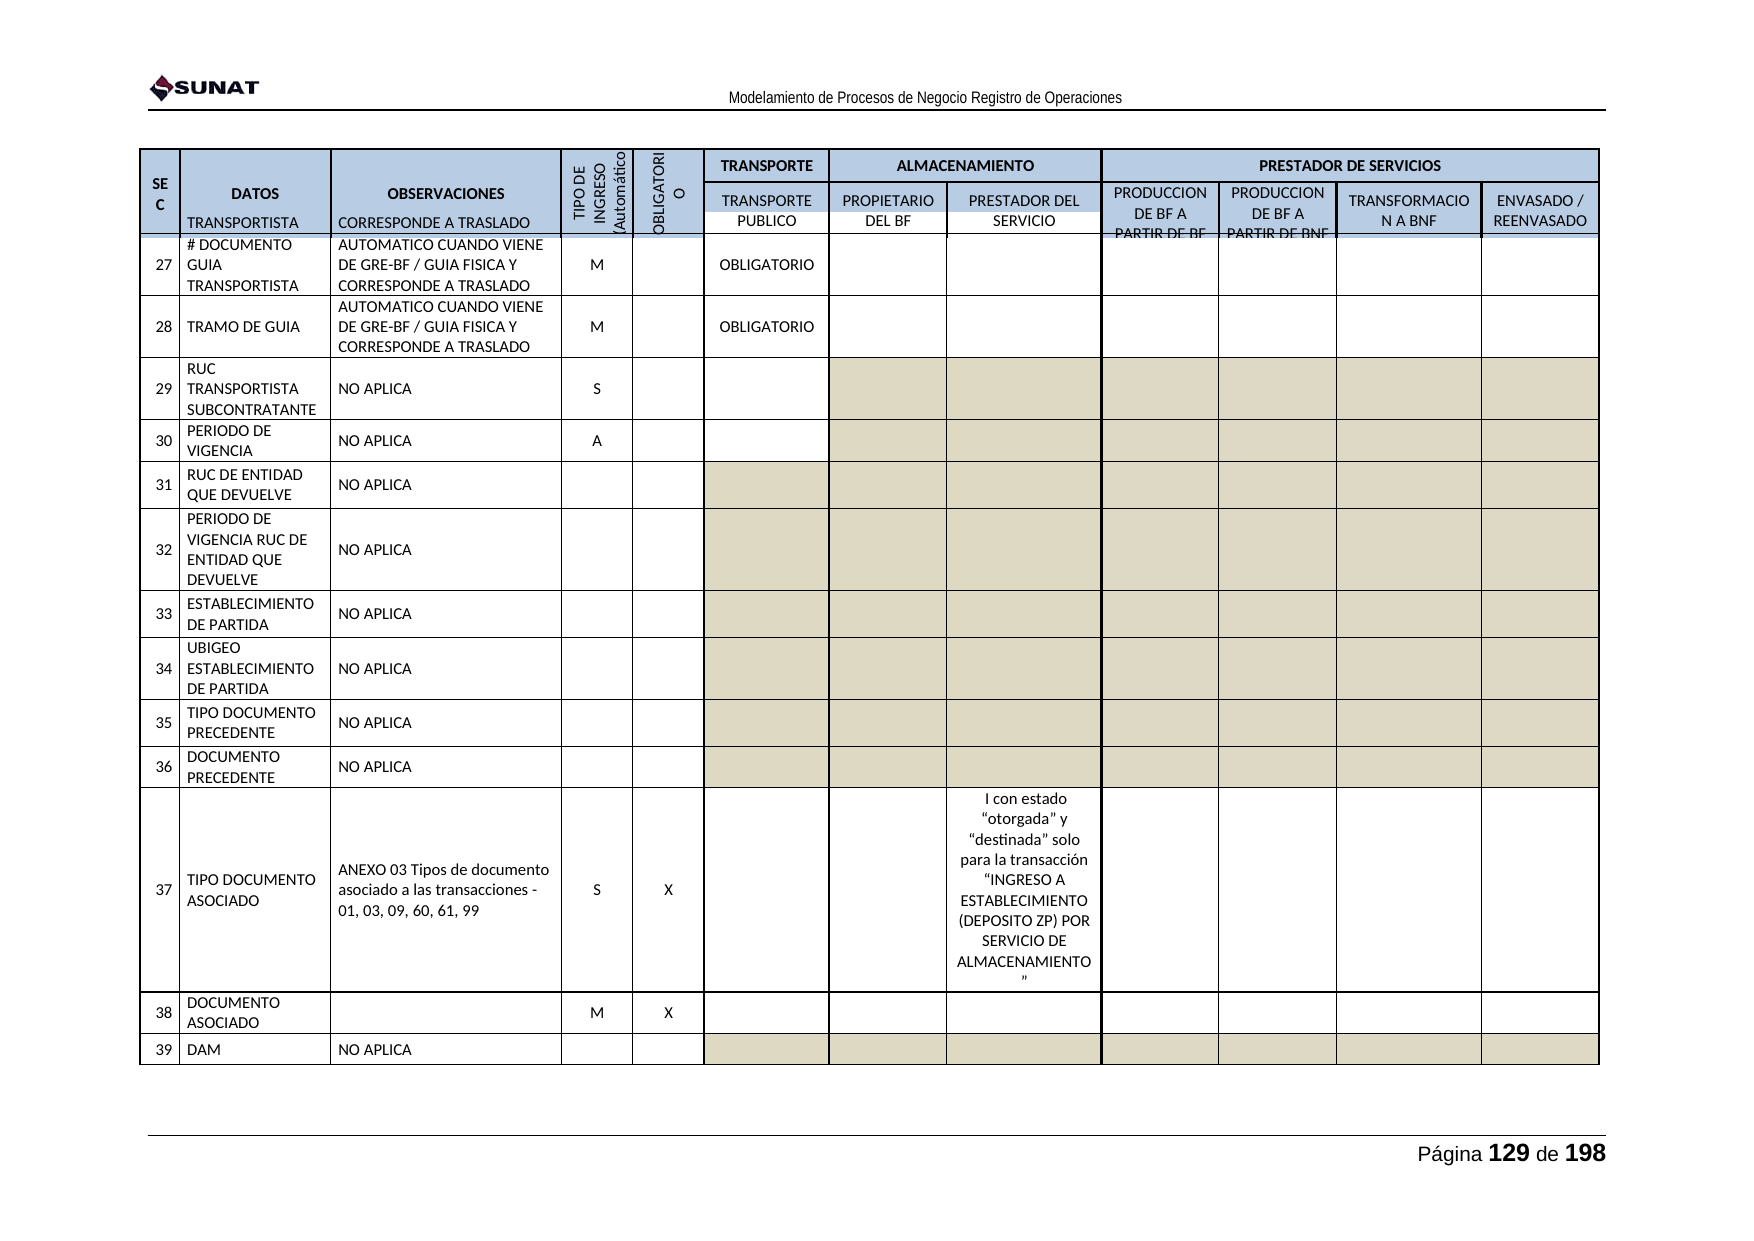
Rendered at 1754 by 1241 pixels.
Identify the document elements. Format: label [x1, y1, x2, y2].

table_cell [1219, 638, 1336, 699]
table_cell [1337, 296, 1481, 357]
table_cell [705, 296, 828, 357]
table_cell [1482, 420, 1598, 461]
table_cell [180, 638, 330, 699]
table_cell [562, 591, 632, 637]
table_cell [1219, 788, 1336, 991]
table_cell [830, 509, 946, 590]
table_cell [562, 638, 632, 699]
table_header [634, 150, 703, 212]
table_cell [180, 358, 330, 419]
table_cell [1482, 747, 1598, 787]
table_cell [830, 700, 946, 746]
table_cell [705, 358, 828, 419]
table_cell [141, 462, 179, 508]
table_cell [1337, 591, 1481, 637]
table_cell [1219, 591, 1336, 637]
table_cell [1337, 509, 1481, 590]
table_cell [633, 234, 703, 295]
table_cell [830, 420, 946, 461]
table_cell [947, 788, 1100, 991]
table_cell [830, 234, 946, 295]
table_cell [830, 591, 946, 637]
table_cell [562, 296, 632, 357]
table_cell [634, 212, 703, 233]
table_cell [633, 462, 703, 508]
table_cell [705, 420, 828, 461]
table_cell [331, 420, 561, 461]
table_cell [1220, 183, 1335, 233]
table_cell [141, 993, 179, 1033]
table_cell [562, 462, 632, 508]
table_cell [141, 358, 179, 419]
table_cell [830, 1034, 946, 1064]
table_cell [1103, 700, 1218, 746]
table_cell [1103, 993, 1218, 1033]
picture [147, 73, 261, 104]
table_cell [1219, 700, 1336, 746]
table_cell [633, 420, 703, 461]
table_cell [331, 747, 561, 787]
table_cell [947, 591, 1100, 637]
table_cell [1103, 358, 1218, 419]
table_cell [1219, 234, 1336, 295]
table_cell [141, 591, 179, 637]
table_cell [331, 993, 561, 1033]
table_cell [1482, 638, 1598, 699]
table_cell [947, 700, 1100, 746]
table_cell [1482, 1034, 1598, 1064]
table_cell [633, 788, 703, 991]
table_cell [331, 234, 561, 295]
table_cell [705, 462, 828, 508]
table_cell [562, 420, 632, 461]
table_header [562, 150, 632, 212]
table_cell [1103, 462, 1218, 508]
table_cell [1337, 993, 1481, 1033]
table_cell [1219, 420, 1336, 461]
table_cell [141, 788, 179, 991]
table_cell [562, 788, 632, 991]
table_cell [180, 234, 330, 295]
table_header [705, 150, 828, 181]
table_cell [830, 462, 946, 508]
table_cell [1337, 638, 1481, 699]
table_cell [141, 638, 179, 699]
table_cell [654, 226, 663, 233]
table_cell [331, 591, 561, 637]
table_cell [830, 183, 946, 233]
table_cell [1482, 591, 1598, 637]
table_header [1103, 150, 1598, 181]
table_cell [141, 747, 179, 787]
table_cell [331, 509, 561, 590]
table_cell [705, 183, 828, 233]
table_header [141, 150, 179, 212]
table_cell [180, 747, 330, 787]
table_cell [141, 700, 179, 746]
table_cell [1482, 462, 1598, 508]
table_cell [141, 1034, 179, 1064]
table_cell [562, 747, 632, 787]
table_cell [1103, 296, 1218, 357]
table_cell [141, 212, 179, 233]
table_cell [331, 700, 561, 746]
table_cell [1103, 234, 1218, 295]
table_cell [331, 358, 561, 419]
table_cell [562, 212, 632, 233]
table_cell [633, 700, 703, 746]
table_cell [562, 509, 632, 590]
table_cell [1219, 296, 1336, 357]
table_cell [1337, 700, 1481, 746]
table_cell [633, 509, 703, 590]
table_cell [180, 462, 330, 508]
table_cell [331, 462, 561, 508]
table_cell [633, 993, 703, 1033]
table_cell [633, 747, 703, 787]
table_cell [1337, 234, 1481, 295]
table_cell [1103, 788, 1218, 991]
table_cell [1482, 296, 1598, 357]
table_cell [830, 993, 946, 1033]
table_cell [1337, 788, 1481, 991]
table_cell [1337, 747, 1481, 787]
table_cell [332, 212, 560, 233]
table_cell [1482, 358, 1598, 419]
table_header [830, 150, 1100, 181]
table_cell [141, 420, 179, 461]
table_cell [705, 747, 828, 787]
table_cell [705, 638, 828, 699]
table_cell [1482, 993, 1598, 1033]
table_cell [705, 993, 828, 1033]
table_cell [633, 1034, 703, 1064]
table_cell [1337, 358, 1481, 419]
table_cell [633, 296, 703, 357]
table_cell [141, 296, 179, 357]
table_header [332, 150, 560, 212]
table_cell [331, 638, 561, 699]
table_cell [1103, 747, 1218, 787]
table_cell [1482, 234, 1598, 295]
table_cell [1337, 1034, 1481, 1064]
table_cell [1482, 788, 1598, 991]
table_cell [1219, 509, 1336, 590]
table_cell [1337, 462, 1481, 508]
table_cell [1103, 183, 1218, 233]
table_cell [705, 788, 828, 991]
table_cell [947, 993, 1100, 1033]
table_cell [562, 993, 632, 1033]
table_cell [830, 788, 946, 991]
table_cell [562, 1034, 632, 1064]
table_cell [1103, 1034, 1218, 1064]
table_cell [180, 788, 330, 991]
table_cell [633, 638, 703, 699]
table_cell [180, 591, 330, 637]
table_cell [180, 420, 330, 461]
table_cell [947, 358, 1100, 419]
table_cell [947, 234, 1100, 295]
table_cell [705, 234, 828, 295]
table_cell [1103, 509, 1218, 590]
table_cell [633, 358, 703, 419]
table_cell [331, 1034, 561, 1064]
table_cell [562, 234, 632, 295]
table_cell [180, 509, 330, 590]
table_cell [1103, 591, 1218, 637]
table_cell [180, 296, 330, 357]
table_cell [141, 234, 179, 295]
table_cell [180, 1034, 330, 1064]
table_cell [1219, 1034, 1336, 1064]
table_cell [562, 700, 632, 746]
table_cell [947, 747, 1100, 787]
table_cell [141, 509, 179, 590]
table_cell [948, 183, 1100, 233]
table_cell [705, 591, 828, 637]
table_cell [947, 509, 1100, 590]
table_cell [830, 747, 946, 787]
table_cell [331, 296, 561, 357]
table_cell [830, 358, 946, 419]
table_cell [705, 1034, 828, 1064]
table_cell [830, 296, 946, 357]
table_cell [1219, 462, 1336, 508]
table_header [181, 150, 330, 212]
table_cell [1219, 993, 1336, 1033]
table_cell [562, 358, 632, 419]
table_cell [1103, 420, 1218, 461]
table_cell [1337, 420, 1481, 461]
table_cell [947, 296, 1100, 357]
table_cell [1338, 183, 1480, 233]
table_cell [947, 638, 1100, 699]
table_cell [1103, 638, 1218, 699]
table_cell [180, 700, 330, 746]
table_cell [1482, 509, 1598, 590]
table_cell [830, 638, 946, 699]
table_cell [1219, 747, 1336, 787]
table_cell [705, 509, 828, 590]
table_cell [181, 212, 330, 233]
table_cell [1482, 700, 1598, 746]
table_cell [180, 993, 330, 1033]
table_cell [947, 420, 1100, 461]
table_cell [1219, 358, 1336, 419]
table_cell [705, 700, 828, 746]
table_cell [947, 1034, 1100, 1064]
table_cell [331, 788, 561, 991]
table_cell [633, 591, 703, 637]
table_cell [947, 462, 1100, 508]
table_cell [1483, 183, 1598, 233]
